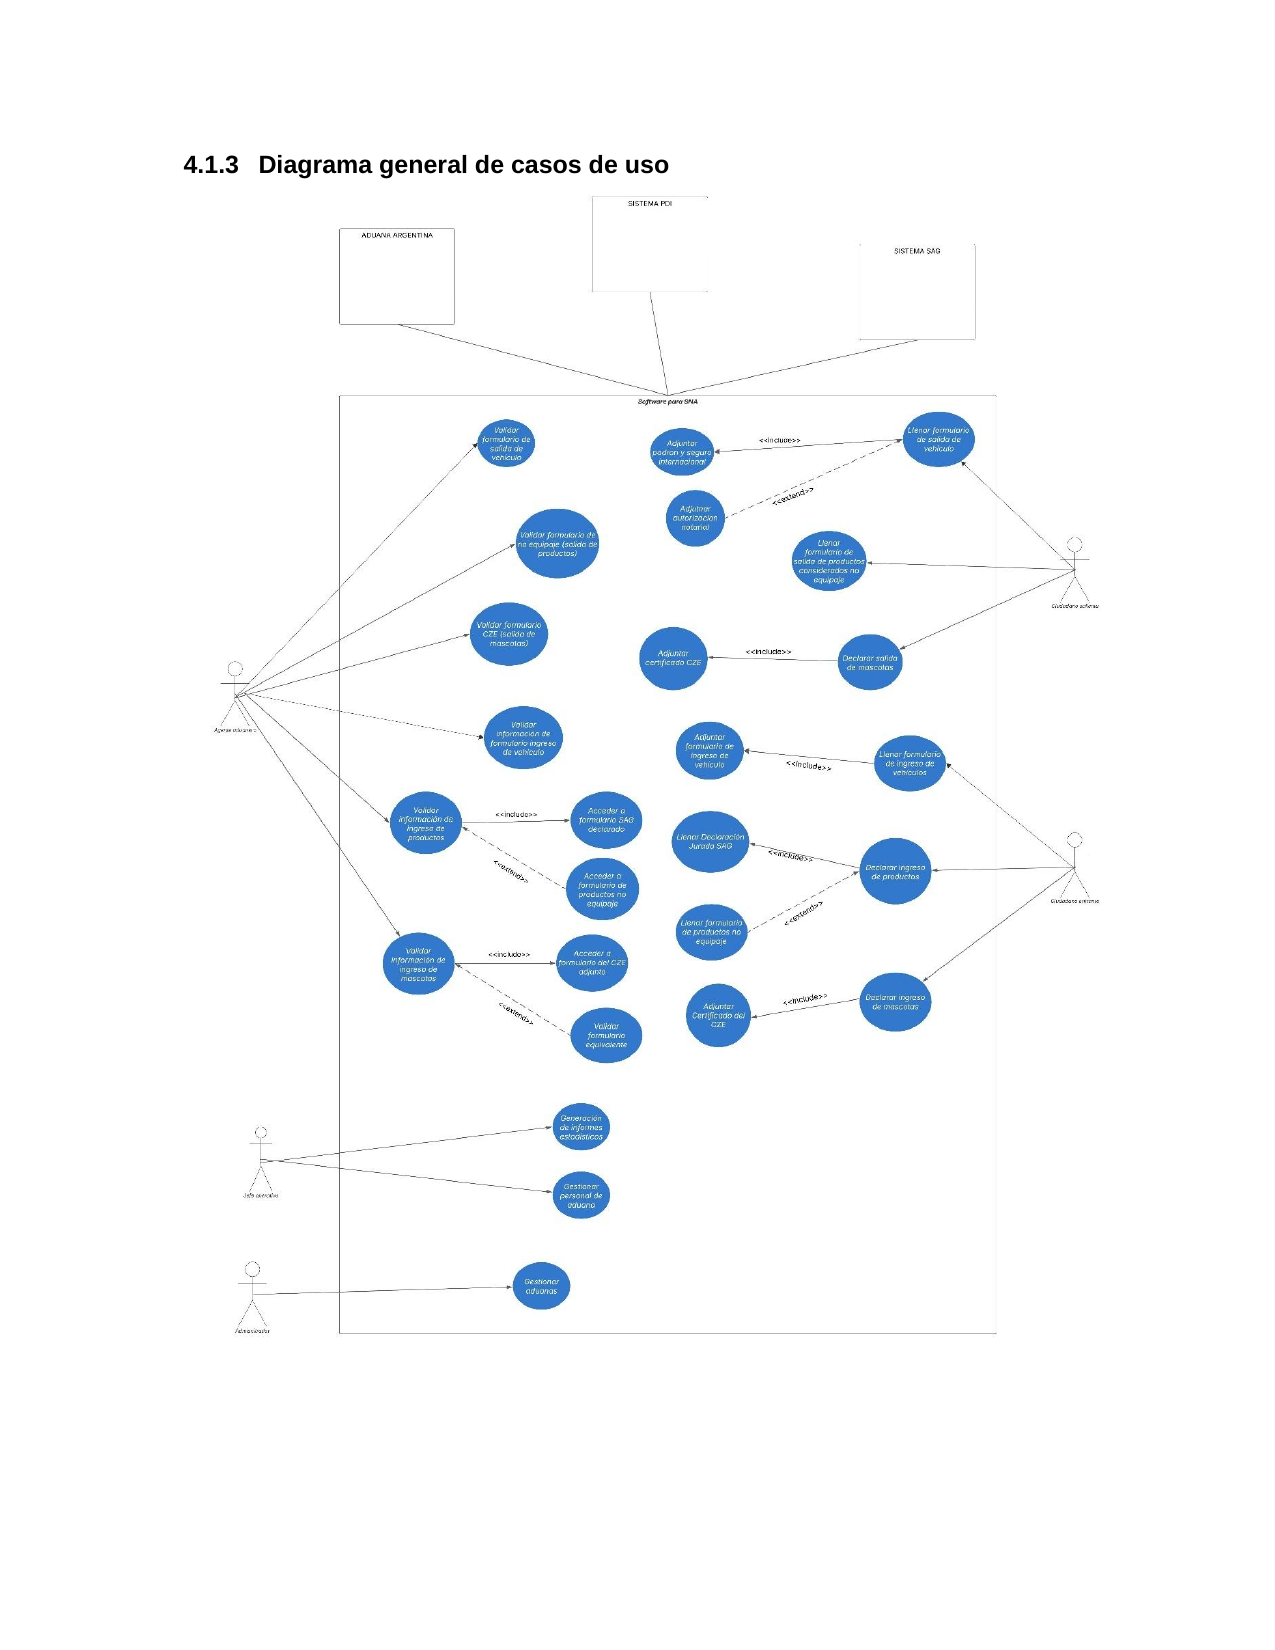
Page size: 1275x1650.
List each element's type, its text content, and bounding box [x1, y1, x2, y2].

subtitle Diagrama general de casos de uso [183, 150, 1125, 179]
picture [183, 185, 1125, 1346]
